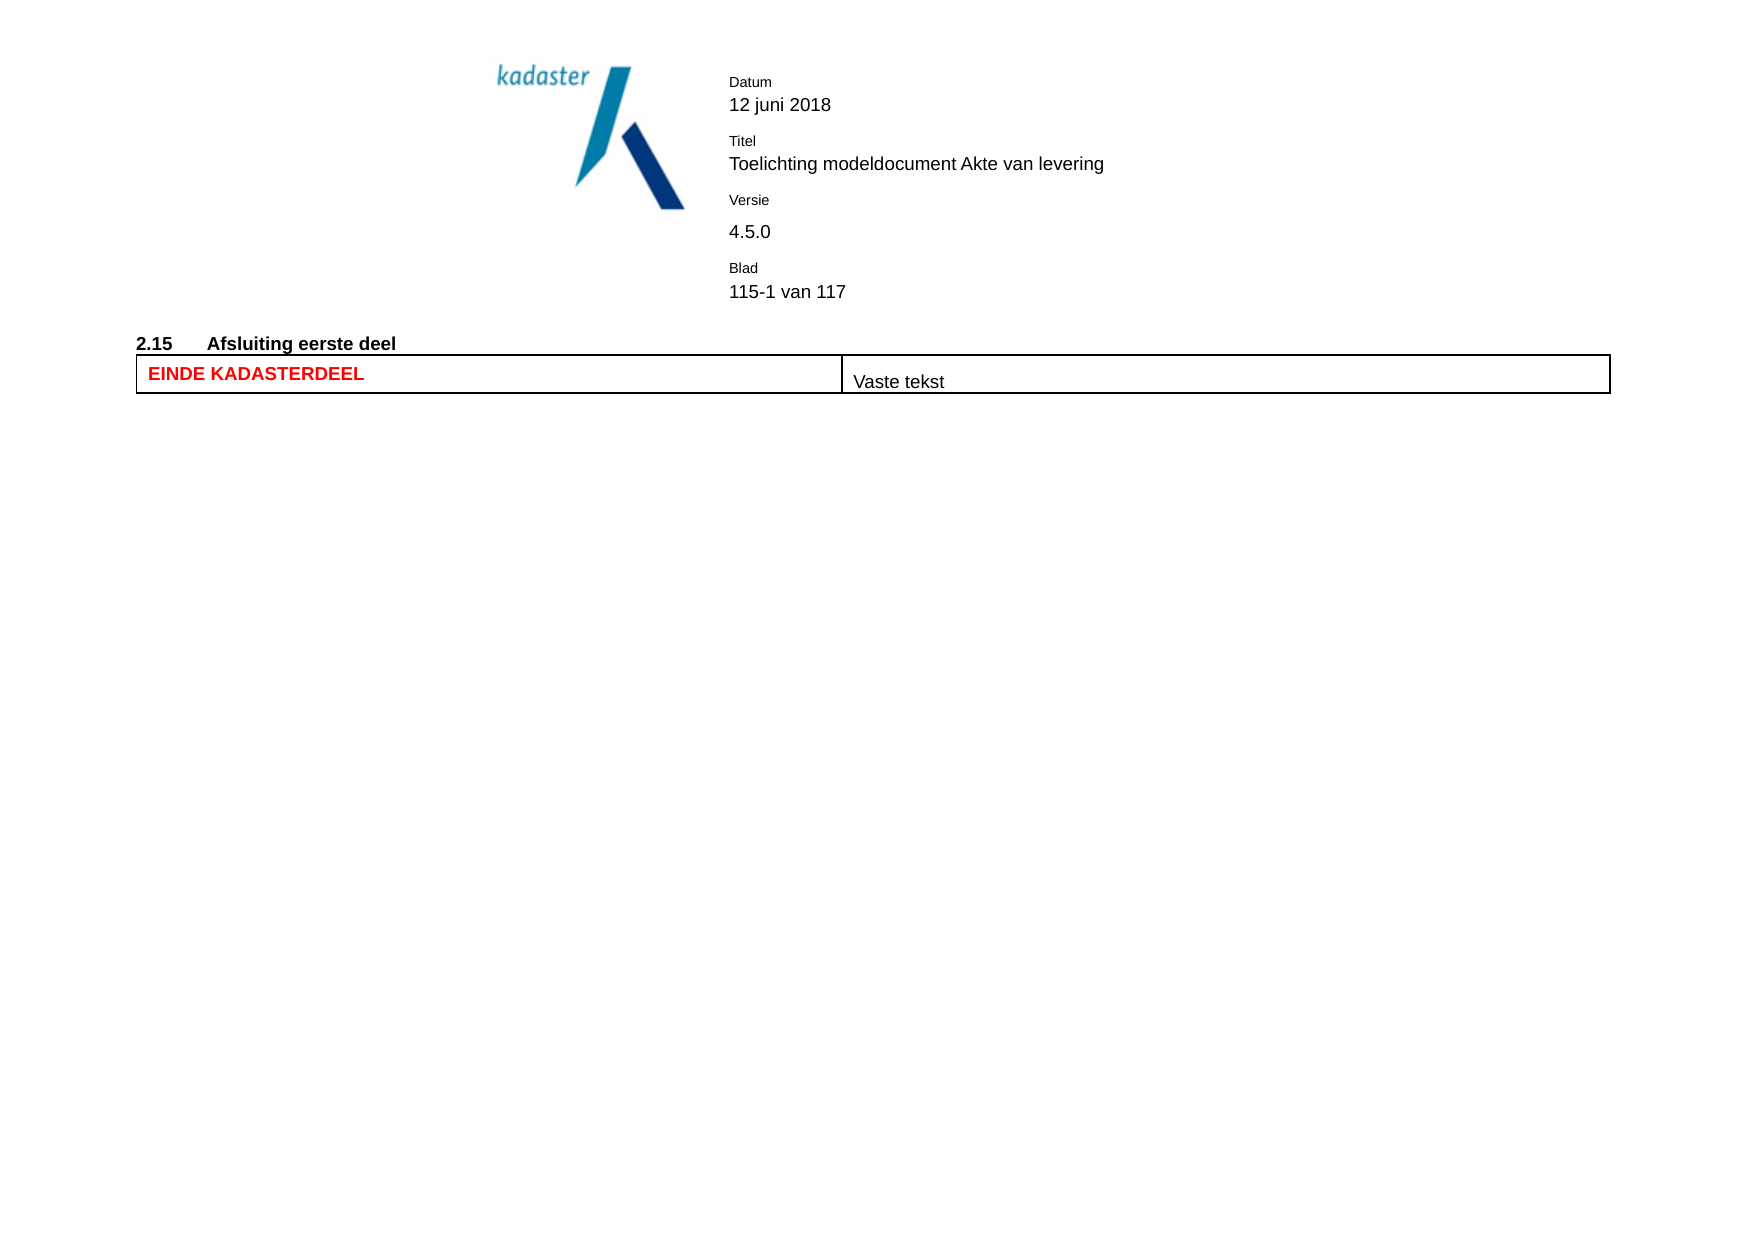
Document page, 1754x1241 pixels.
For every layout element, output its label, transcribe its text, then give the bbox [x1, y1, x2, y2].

table_header Vaste tekst [843, 356, 1609, 392]
subtitle Afsluiting eerste deel [136, 325, 1444, 354]
table_header Einde Kadasterdeel [137, 356, 841, 392]
picture [480, 42, 699, 226]
